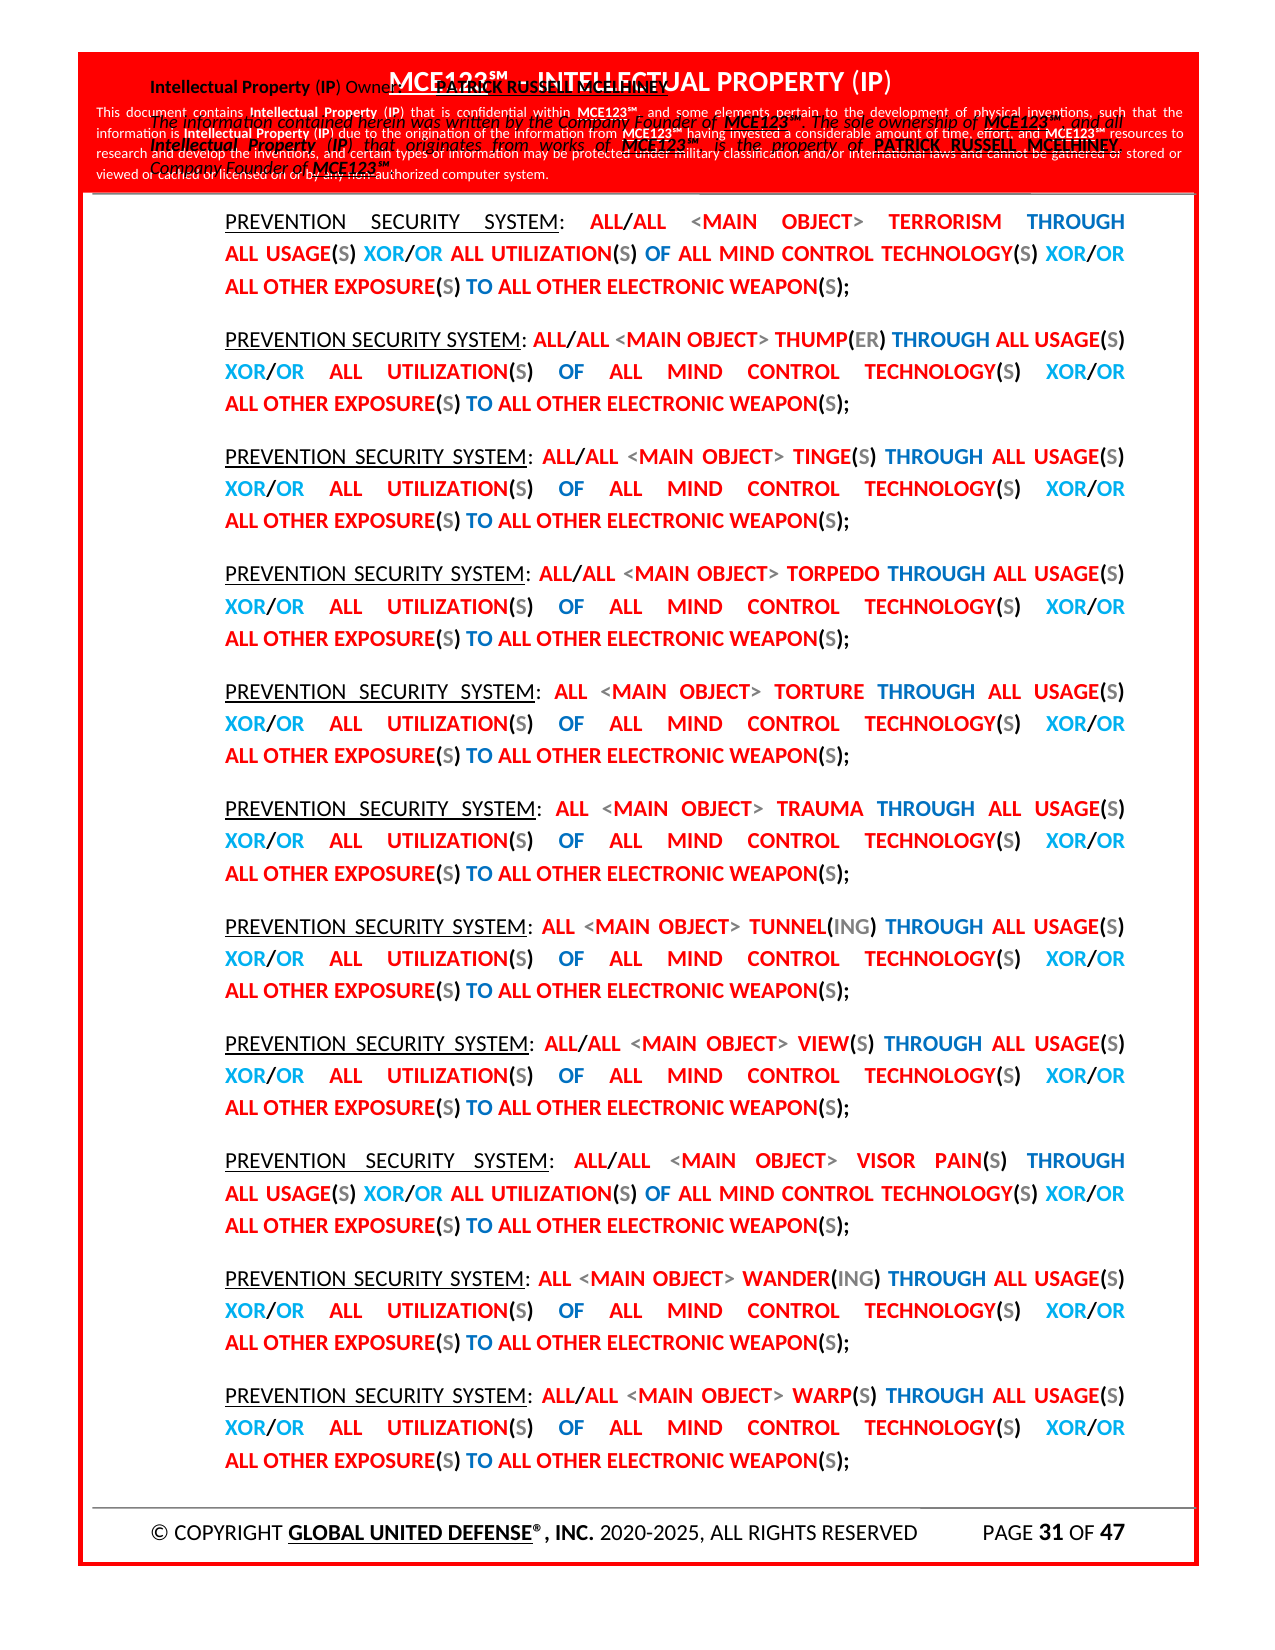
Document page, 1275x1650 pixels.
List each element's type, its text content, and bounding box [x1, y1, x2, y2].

text PREVENTION SECURITY SYSTEM: ALL <MAIN OBJECT> TRAUMA THROUGH ALL USAGE(S) XOR/OR ALL UTILIZATION(S) OF ALL MIND CONTROL TECHNOLOGY(S) XOR/OR ALL OTHER EXPOSURE(S) TO ALL OTHER ELECTRONIC WEAPON(S); [225, 794, 1125, 887]
text PREVENTION SECURITY SYSTEM: ALL/ALL <MAIN OBJECT> VIEW(S) THROUGH ALL USAGE(S) XOR/OR ALL UTILIZATION(S) OF ALL MIND CONTROL TECHNOLOGY(S) XOR/OR ALL OTHER EXPOSURE(S) TO ALL OTHER ELECTRONIC WEAPON(S); [225, 1029, 1125, 1122]
text PREVENTION SECURITY SYSTEM: ALL/ALL <MAIN OBJECT> TERRORISM THROUGH ALL USAGE(S) XOR/OR ALL UTILIZATION(S) OF ALL MIND CONTROL TECHNOLOGY(S) XOR/OR ALL OTHER EXPOSURE(S) TO ALL OTHER ELECTRONIC WEAPON(S); [225, 207, 1125, 300]
text PREVENTION SECURITY SYSTEM: ALL <MAIN OBJECT> WANDER(ING) THROUGH ALL USAGE(S) XOR/OR ALL UTILIZATION(S) OF ALL MIND CONTROL TECHNOLOGY(S) XOR/OR ALL OTHER EXPOSURE(S) TO ALL OTHER ELECTRONIC WEAPON(S); [225, 1264, 1125, 1356]
text PREVENTION SECURITY SYSTEM: ALL/ALL <MAIN OBJECT> TINGE(S) THROUGH ALL USAGE(S) XOR/OR ALL UTILIZATION(S) OF ALL MIND CONTROL TECHNOLOGY(S) XOR/OR ALL OTHER EXPOSURE(S) TO ALL OTHER ELECTRONIC WEAPON(S); [225, 442, 1125, 534]
text PREVENTION SECURITY SYSTEM: ALL/ALL <MAIN OBJECT> VISOR PAIN(S) THROUGH ALL USAGE(S) XOR/OR ALL UTILIZATION(S) OF ALL MIND CONTROL TECHNOLOGY(S) XOR/OR ALL OTHER EXPOSURE(S) TO ALL OTHER ELECTRONIC WEAPON(S); [225, 1147, 1125, 1239]
text PREVENTION SECURITY SYSTEM: ALL/ALL <MAIN OBJECT> TORPEDO THROUGH ALL USAGE(S) XOR/OR ALL UTILIZATION(S) OF ALL MIND CONTROL TECHNOLOGY(S) XOR/OR ALL OTHER EXPOSURE(S) TO ALL OTHER ELECTRONIC WEAPON(S); [225, 559, 1125, 652]
text PREVENTION SECURITY SYSTEM: ALL <MAIN OBJECT> TORTURE THROUGH ALL USAGE(S) XOR/OR ALL UTILIZATION(S) OF ALL MIND CONTROL TECHNOLOGY(S) XOR/OR ALL OTHER EXPOSURE(S) TO ALL OTHER ELECTRONIC WEAPON(S); [225, 677, 1125, 769]
text PREVENTION SECURITY SYSTEM: ALL/ALL <MAIN OBJECT> THUMP(ER) THROUGH ALL USAGE(S) XOR/OR ALL UTILIZATION(S) OF ALL MIND CONTROL TECHNOLOGY(S) XOR/OR ALL OTHER EXPOSURE(S) TO ALL OTHER ELECTRONIC WEAPON(S); [225, 325, 1125, 417]
text PREVENTION SECURITY SYSTEM: ALL <MAIN OBJECT> TUNNEL(ING) THROUGH ALL USAGE(S) XOR/OR ALL UTILIZATION(S) OF ALL MIND CONTROL TECHNOLOGY(S) XOR/OR ALL OTHER EXPOSURE(S) TO ALL OTHER ELECTRONIC WEAPON(S); [225, 912, 1125, 1004]
text PREVENTION SECURITY SYSTEM: ALL/ALL <MAIN OBJECT> WARP(S) THROUGH ALL USAGE(S) XOR/OR ALL UTILIZATION(S) OF ALL MIND CONTROL TECHNOLOGY(S) XOR/OR ALL OTHER EXPOSURE(S) TO ALL OTHER ELECTRONIC WEAPON(S); [225, 1381, 1125, 1474]
